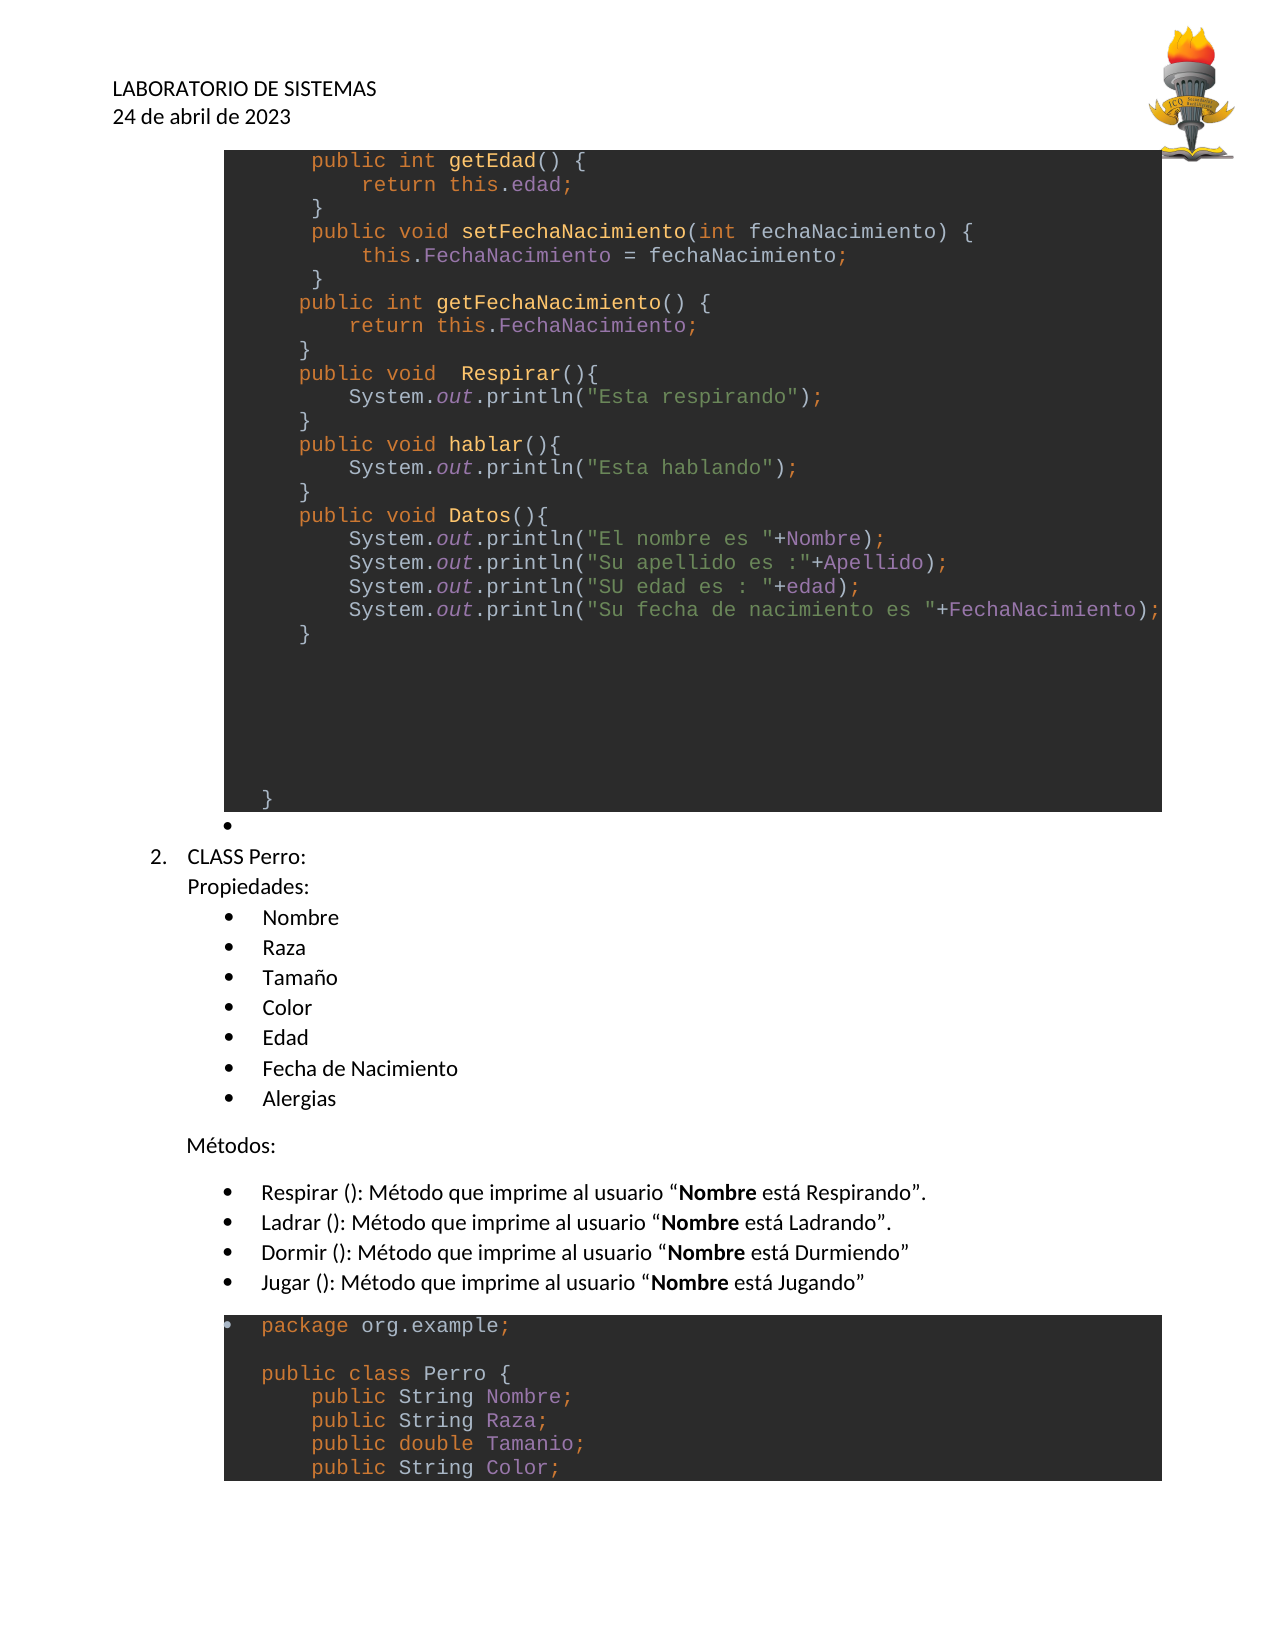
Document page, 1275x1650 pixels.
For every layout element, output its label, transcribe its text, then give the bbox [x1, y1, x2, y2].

list Dormir (): Método que imprime al usuario “Nombre está Durmiendo” [224, 1238, 1162, 1266]
list Edad [225, 1023, 1162, 1052]
list Respirar (): Método que imprime al usuario “Nombre está Respirando”. [224, 1178, 1162, 1206]
list Propiedades: [187, 872, 1162, 901]
list Jugar (): Método que imprime al usuario “Nombre está Jugando” [224, 1268, 1162, 1296]
list Ladrar (): Método que imprime al usuario “Nombre está Ladrando”. [224, 1208, 1162, 1236]
list Raza [225, 933, 1162, 961]
list Tamaño [225, 963, 1162, 991]
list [224, 150, 1162, 812]
list Nombre [225, 903, 1162, 931]
text Métodos: [186, 1131, 1162, 1159]
list Fecha de Nacimiento [225, 1054, 1162, 1082]
picture [1148, 25, 1235, 162]
list Alergias [225, 1084, 1162, 1112]
list CLASS Perro: [150, 842, 1162, 870]
list Color [225, 993, 1162, 1021]
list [224, 1315, 1162, 1481]
